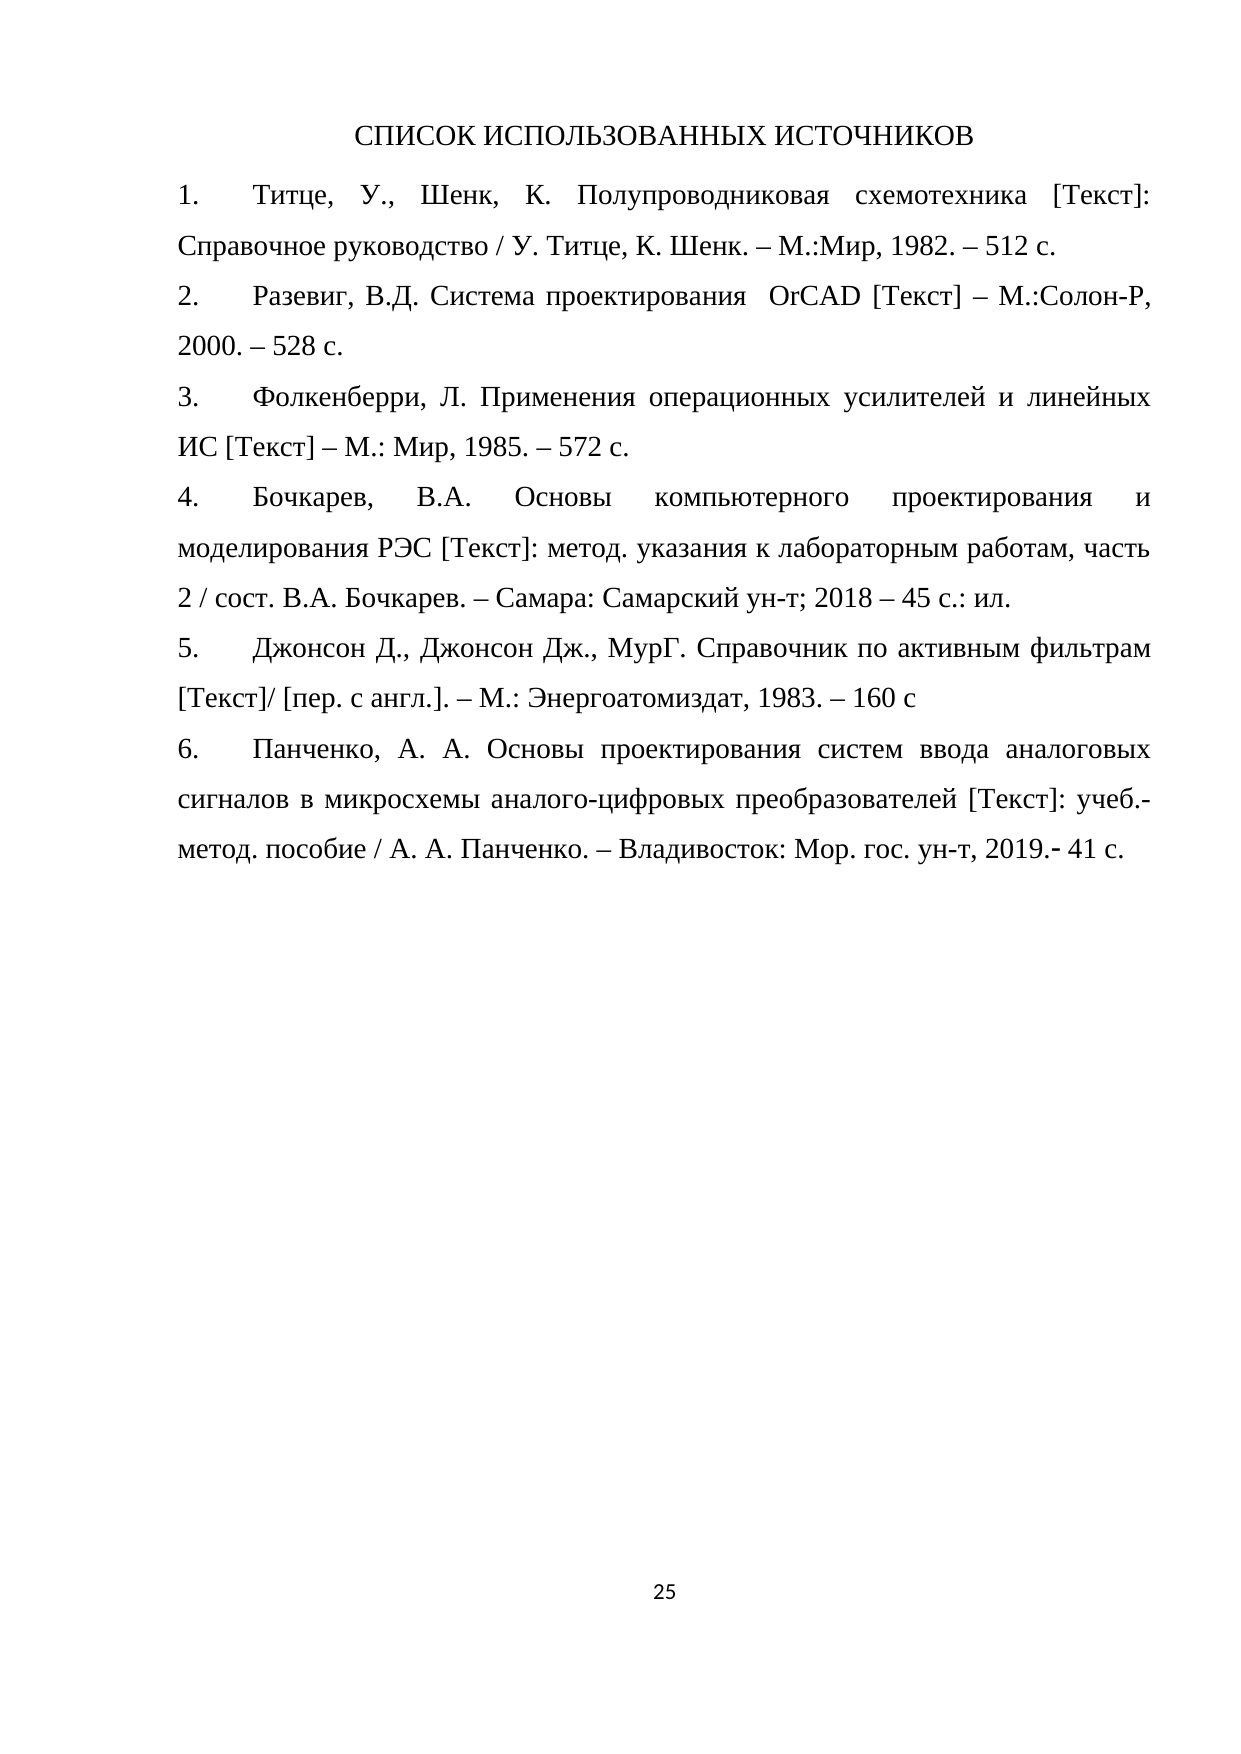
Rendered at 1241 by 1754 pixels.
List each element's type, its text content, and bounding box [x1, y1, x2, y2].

list Фолкенберри, Л. Применения операционных усилителей и линейных ИС [Текст] – М.: Мир, 1985. – 572 с. [177, 379, 1152, 463]
list Разевиг, В.Д. Система проектирования OrCAD [Текст] – М.:Солон-Р, 2000. – 528 с. [177, 278, 1152, 362]
list Бочкарев, В.А. Основы компьютерного проектирования и моделирования РЭС [Текст]: метод. указания к лабораторным работам, часть 2 / сост. В.А. Бочкарев. – Самара: Самарский ун-т; 2018 – 45 с.: ил. [177, 479, 1152, 613]
list Панченко, А. А. Основы проектирования систем ввода аналоговых сигналов в микросхемы аналого-цифровых преобразователей [Текст]: учеб.-метод. пособие / А. А. Панченко. – Владивосток: Мор. гос. ун-т, 2019. 41 с. [177, 731, 1152, 865]
list Титце, У., Шенк, К. Полупроводниковая схемотехника [Текст]: Справочное руководство / У. Титце, К. Шенк. – М.:Мир, 1982. – 512 с. [177, 177, 1152, 261]
text СПИСОК ИСПОЛЬЗОВАННЫХ ИСТОЧНИКОВ [177, 118, 1152, 152]
list Джонсон Д., Джонсон Дж., МурГ. Справочник по активным фильтрам [Текст]/ [пер. с англ.]. – М.: Энергоатомиздат, 1983. – 160 с [177, 630, 1152, 714]
